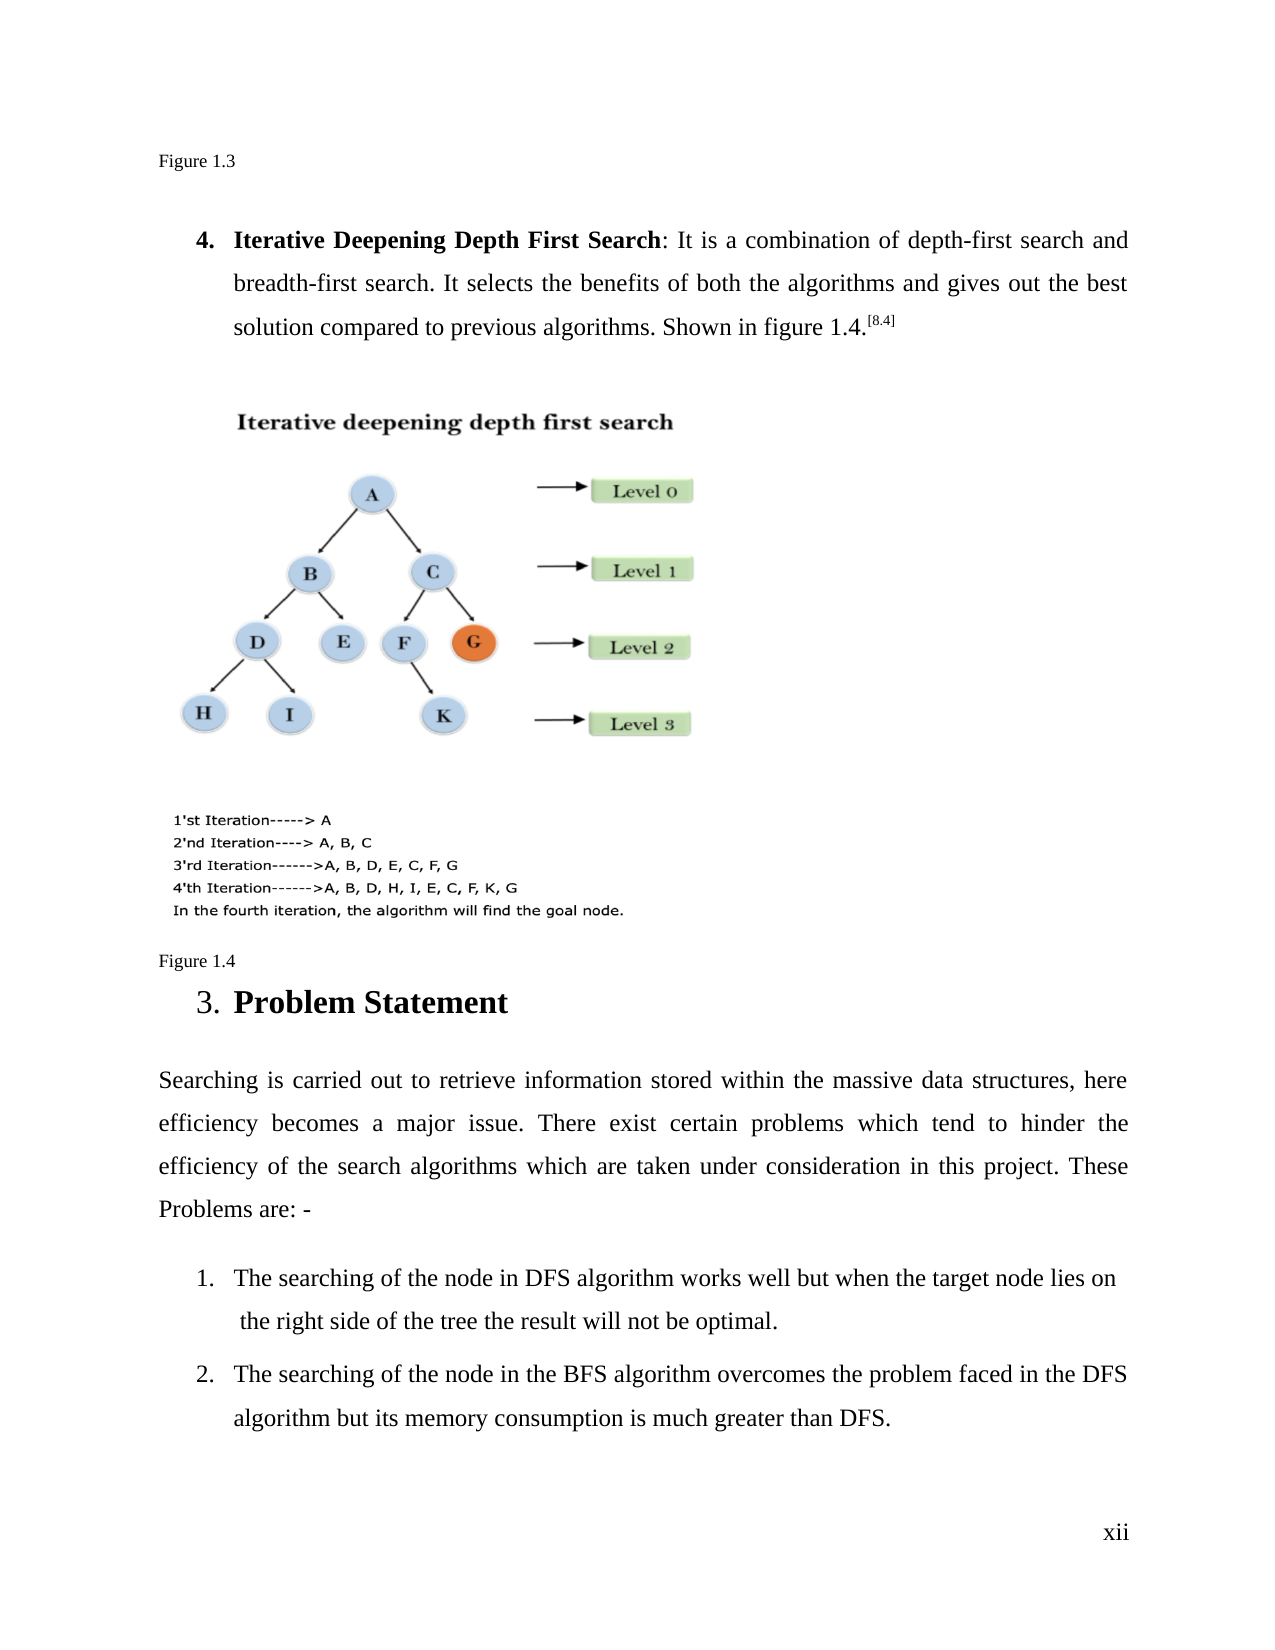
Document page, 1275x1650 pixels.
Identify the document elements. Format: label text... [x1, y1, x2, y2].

text Searching is carried out to retrieve information stored within the massive data structures, here efficiency becomes a major issue. There exist certain problems which tend to hinder the efficiency of the search algorithms which are taken under consideration in this project. These Problems are: - [158, 1065, 1129, 1223]
picture [158, 397, 812, 936]
list Iterative Deepening Depth First Search: It is a combination of depth-first search and breadth-first search. It selects the benefits of both the algorithms and gives out the best solution compared to previous algorithms. Shown in figure 1.4.[8.4] [196, 225, 1129, 340]
text the right side of the tree the result will not be optimal. [196, 1306, 1129, 1334]
list Problem Statement [196, 983, 1129, 1021]
text Figure 1.3 [158, 150, 1129, 172]
list The searching of the node in DFS algorithm works well but when the target node lies on [196, 1263, 1129, 1291]
text Figure 1.4 [158, 950, 1129, 972]
list The searching of the node in the BFS algorithm overcomes the problem faced in the DFS algorithm but its memory consumption is much greater than DFS. [196, 1359, 1129, 1431]
